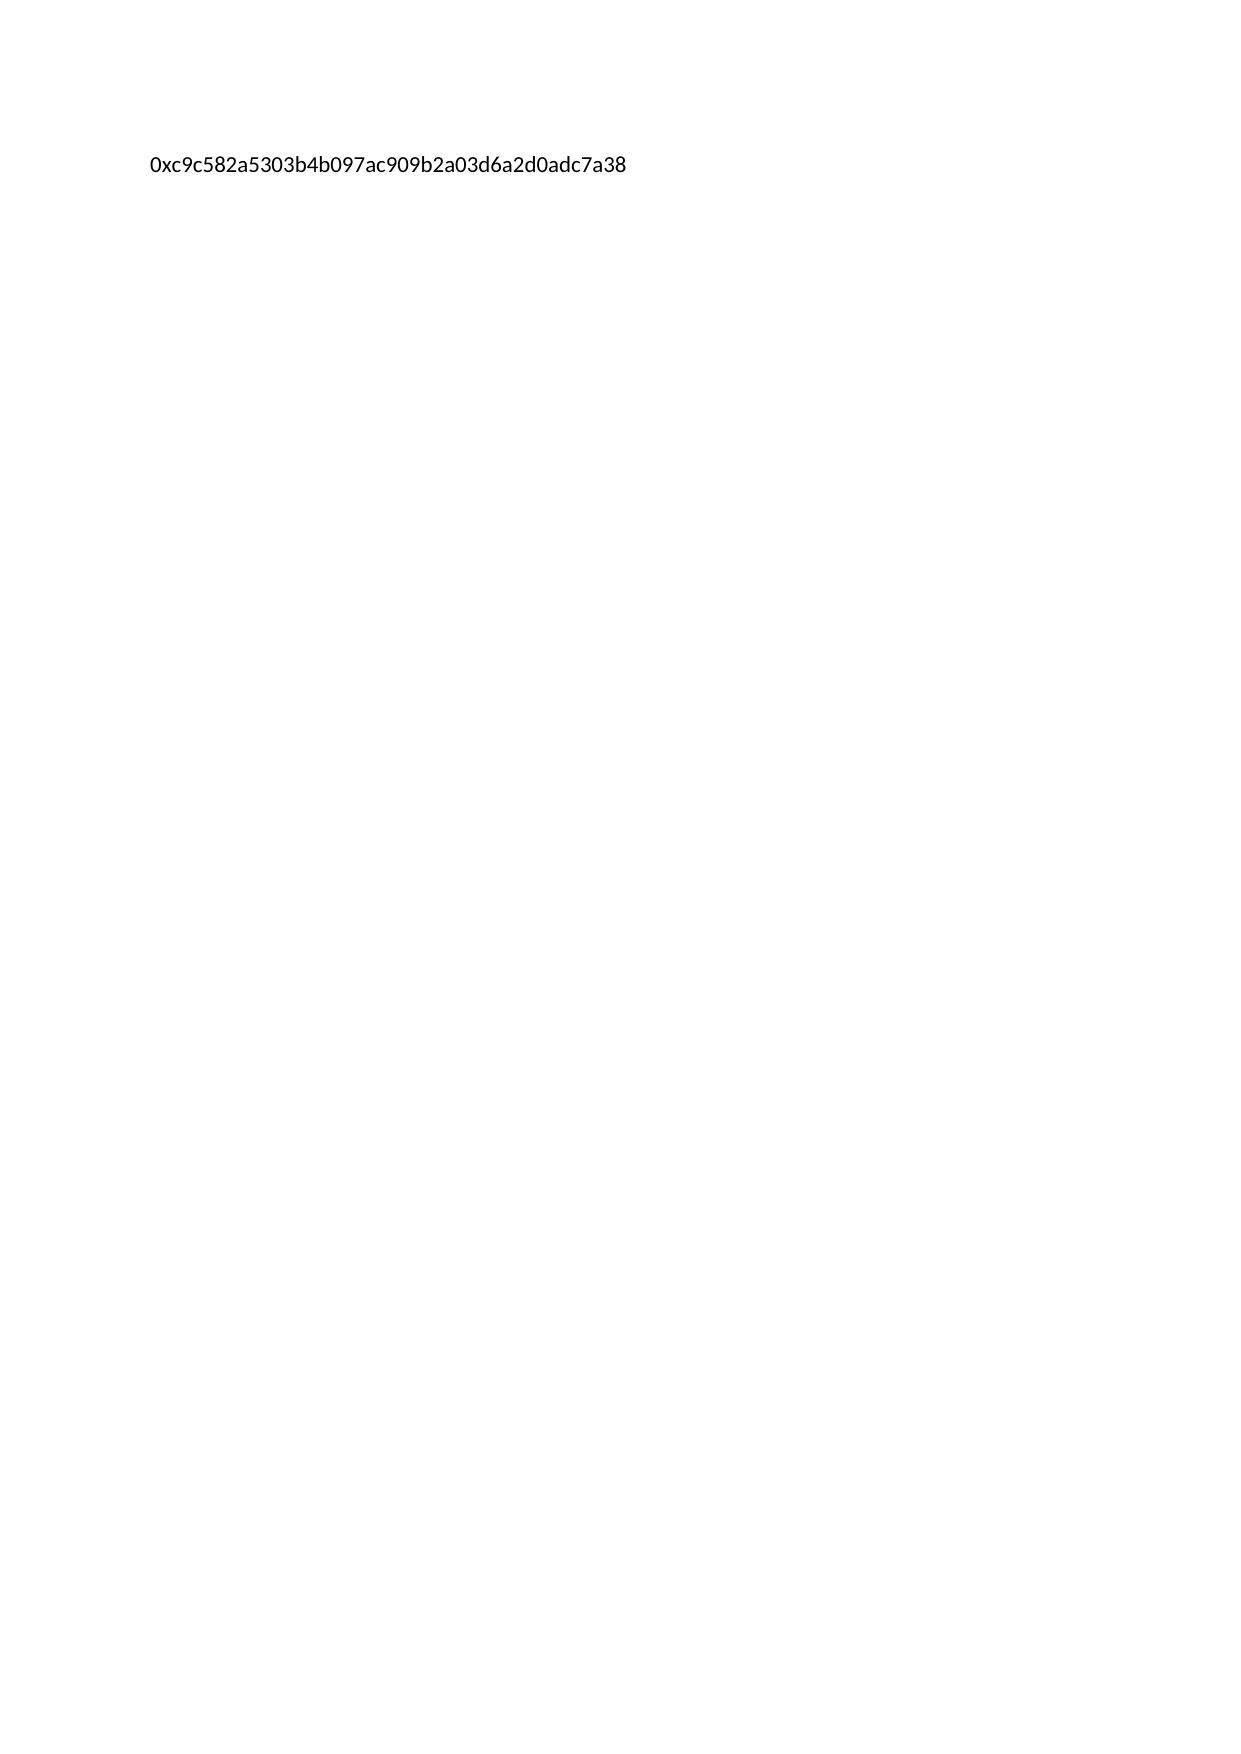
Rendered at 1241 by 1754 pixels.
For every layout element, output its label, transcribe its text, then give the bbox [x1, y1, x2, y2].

text 0xc9c582a5303b4b097ac909b2a03d6a2d0adc7a38 [150, 150, 1090, 178]
